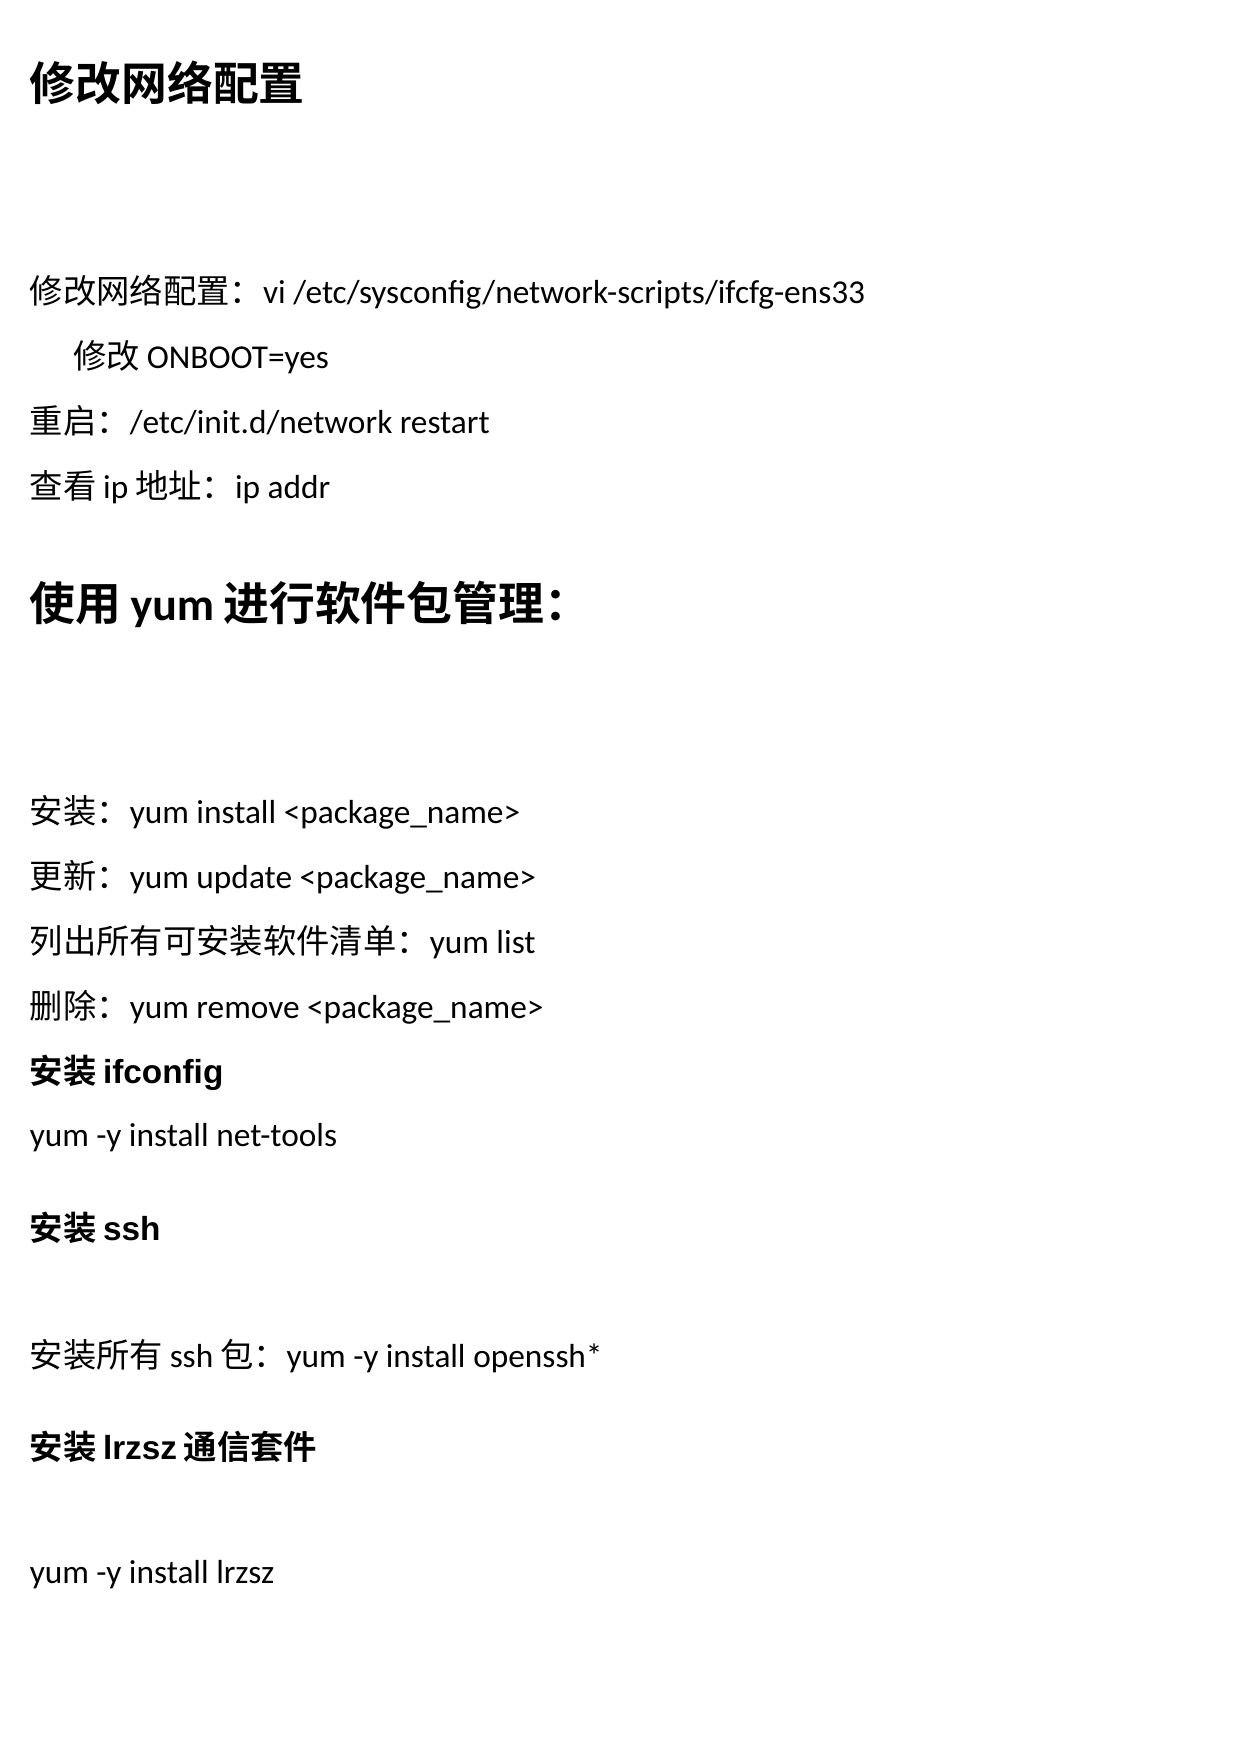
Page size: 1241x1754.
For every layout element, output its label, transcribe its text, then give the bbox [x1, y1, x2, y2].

text 更新：yum update <package_name> [29, 842, 1211, 907]
text 修改网络配置：vi /etc/sysconfig/network-scripts/ifcfg-ens33 [29, 257, 1211, 322]
text 列出所有可安装软件清单：yum list [29, 907, 1211, 972]
text 修改ONBOOT=yes [29, 322, 1211, 387]
text 安装ifconfig [29, 1037, 1211, 1102]
subtitle 安装lrzsz通信套件 [29, 1413, 1211, 1478]
text yum -y install lrzsz [29, 1539, 1211, 1604]
text 删除：yum remove <package_name> [29, 972, 1211, 1037]
text 安装所有ssh包：yum -y install openssh* [29, 1321, 1211, 1386]
text 重启：/etc/init.d/network restart [29, 387, 1211, 452]
subtitle 安装ssh [29, 1194, 1211, 1259]
text 安装：yum install <package_name> [29, 777, 1211, 842]
text 查看ip地址：ip addr [29, 452, 1211, 517]
text yum -y install net-tools [29, 1102, 1211, 1167]
subtitle 修改网络配置 [29, 32, 1211, 129]
subtitle 使用yum进行软件包管理： [29, 552, 1211, 649]
